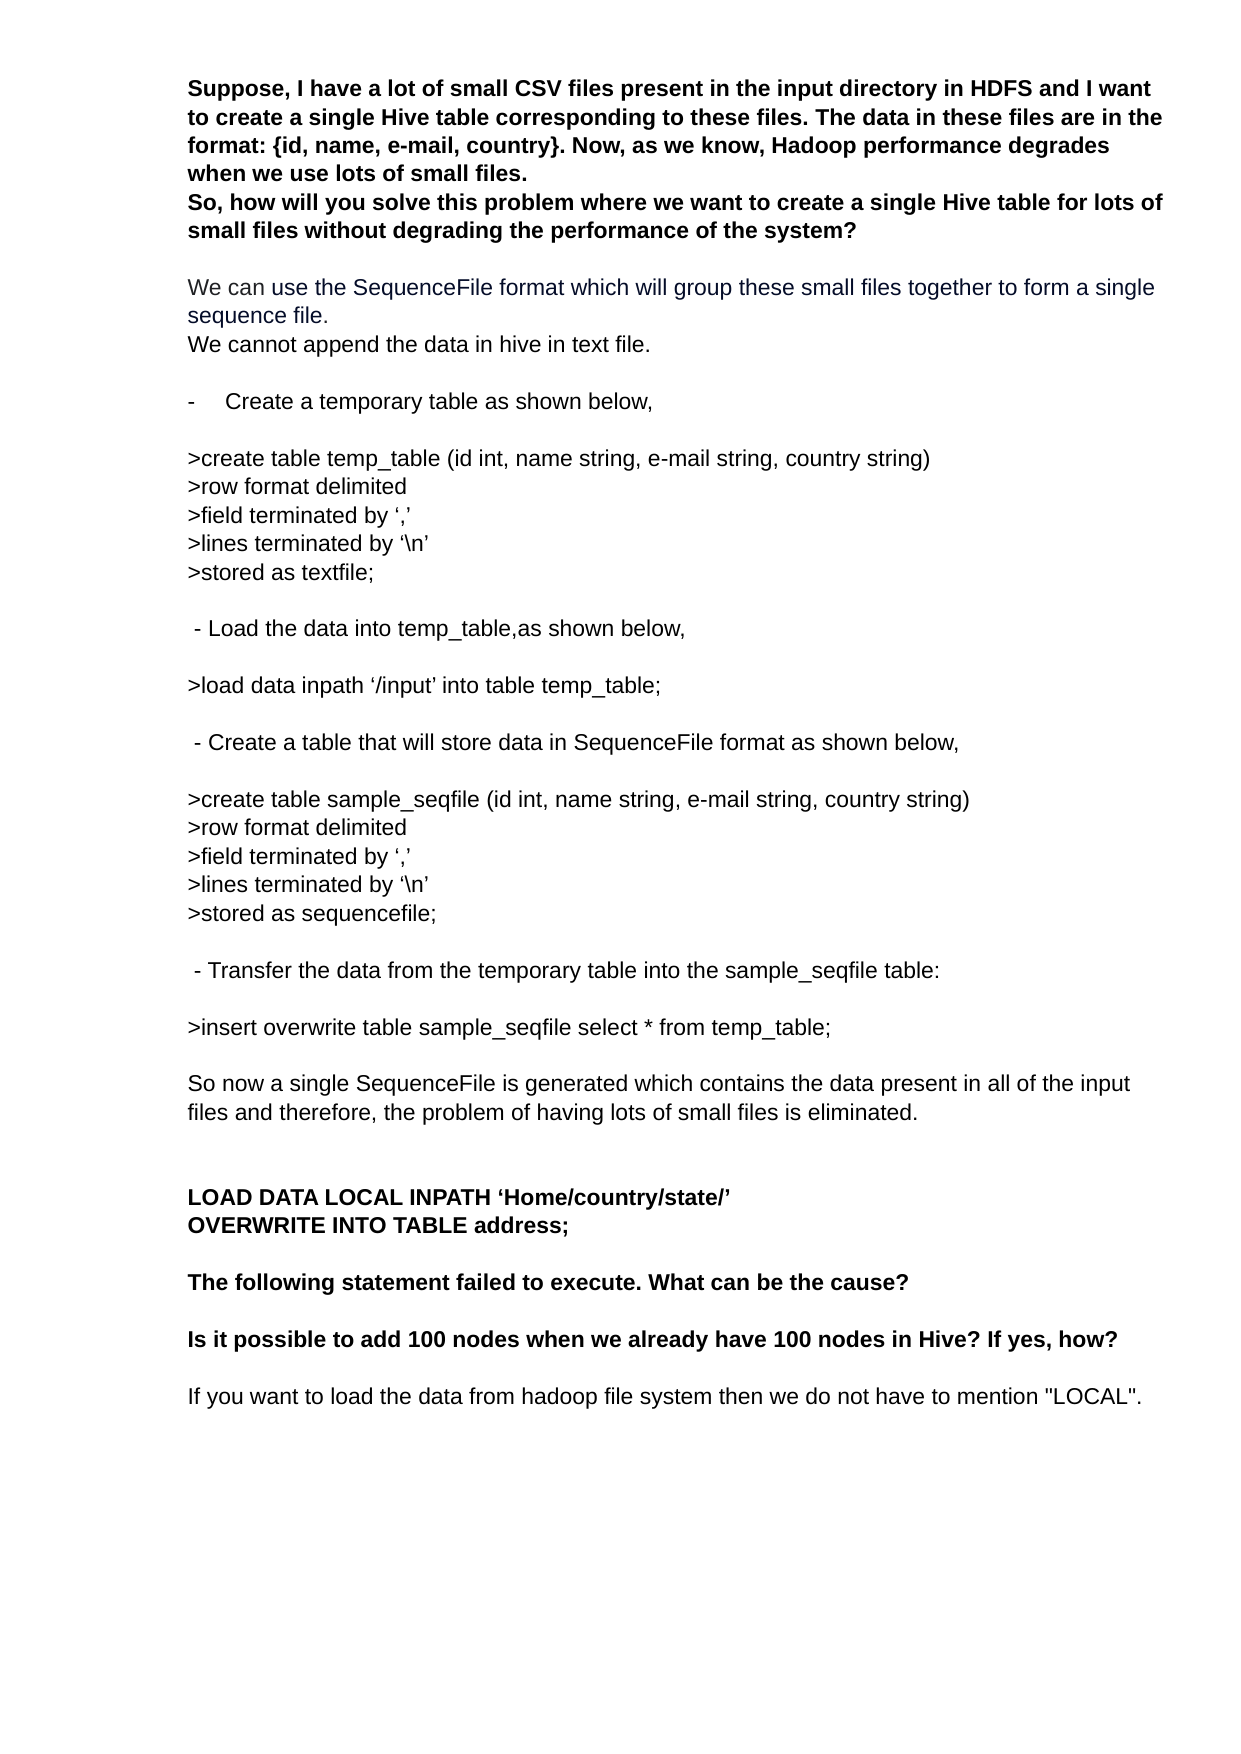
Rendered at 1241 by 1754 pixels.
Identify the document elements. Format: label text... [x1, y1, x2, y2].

list LOAD DATA LOCAL INPATH ‘Home/country/state/’ [187, 1184, 1165, 1210]
list So now a single SequenceFile is generated which contains the data present in all of the input files and therefore, the problem of having lots of small files is eliminated. [187, 1070, 1165, 1125]
list OVERWRITE INTO TABLE address; [187, 1212, 1165, 1239]
list The following statement failed to execute. What can be the cause? [187, 1269, 1165, 1296]
list >stored as sequencefile; [187, 900, 1165, 926]
list If you want to load the data from hadoop file system then we do not have to mention "LOCAL". [187, 1383, 1165, 1409]
list >field terminated by ‘,’ [187, 502, 1165, 528]
list - Load the data into temp_table,as shown below, [187, 615, 1165, 642]
list >stored as textfile; [187, 558, 1165, 585]
list - Create a table that will store data in SequenceFile format as shown below, [187, 729, 1165, 755]
list So, how will you solve this problem where we want to create a single Hive table for lots of small files without degrading the performance of the system? [187, 189, 1165, 243]
list >insert overwrite table sample_seqfile select * from temp_table; [187, 1013, 1165, 1040]
list We cannot append the data in hive in text file. [187, 331, 1165, 357]
list >lines terminated by ‘\n’ [187, 871, 1165, 898]
list >row format delimited [187, 814, 1165, 841]
list >lines terminated by ‘\n’ [187, 530, 1165, 556]
list >create table sample_seqfile (id int, name string, e-mail string, country string) [187, 786, 1165, 812]
list >row format delimited [187, 473, 1165, 499]
list Is it possible to add 100 nodes when we already have 100 nodes in Hive? If yes, how? [187, 1326, 1165, 1353]
list >load data inpath ‘/input’ into table temp_table; [187, 672, 1165, 698]
list Suppose, I have a lot of small CSV files present in the input directory in HDFS and I want to create a single Hive table corresponding to these files. The data in these files are in the format: {id, name, e-mail, country}. Now, as we know, Hadoop performance degrades when we use lots of small files. [187, 75, 1165, 187]
list >create table temp_table (id int, name string, e-mail string, country string) [187, 445, 1165, 471]
list We can use the SequenceFile format which will group these small files together to form a single sequence file. [187, 274, 1165, 329]
list Create a temporary table as shown below, [187, 388, 1165, 414]
list - Transfer the data from the temporary table into the sample_seqfile table: [187, 957, 1165, 983]
list >field terminated by ‘,’ [187, 843, 1165, 869]
